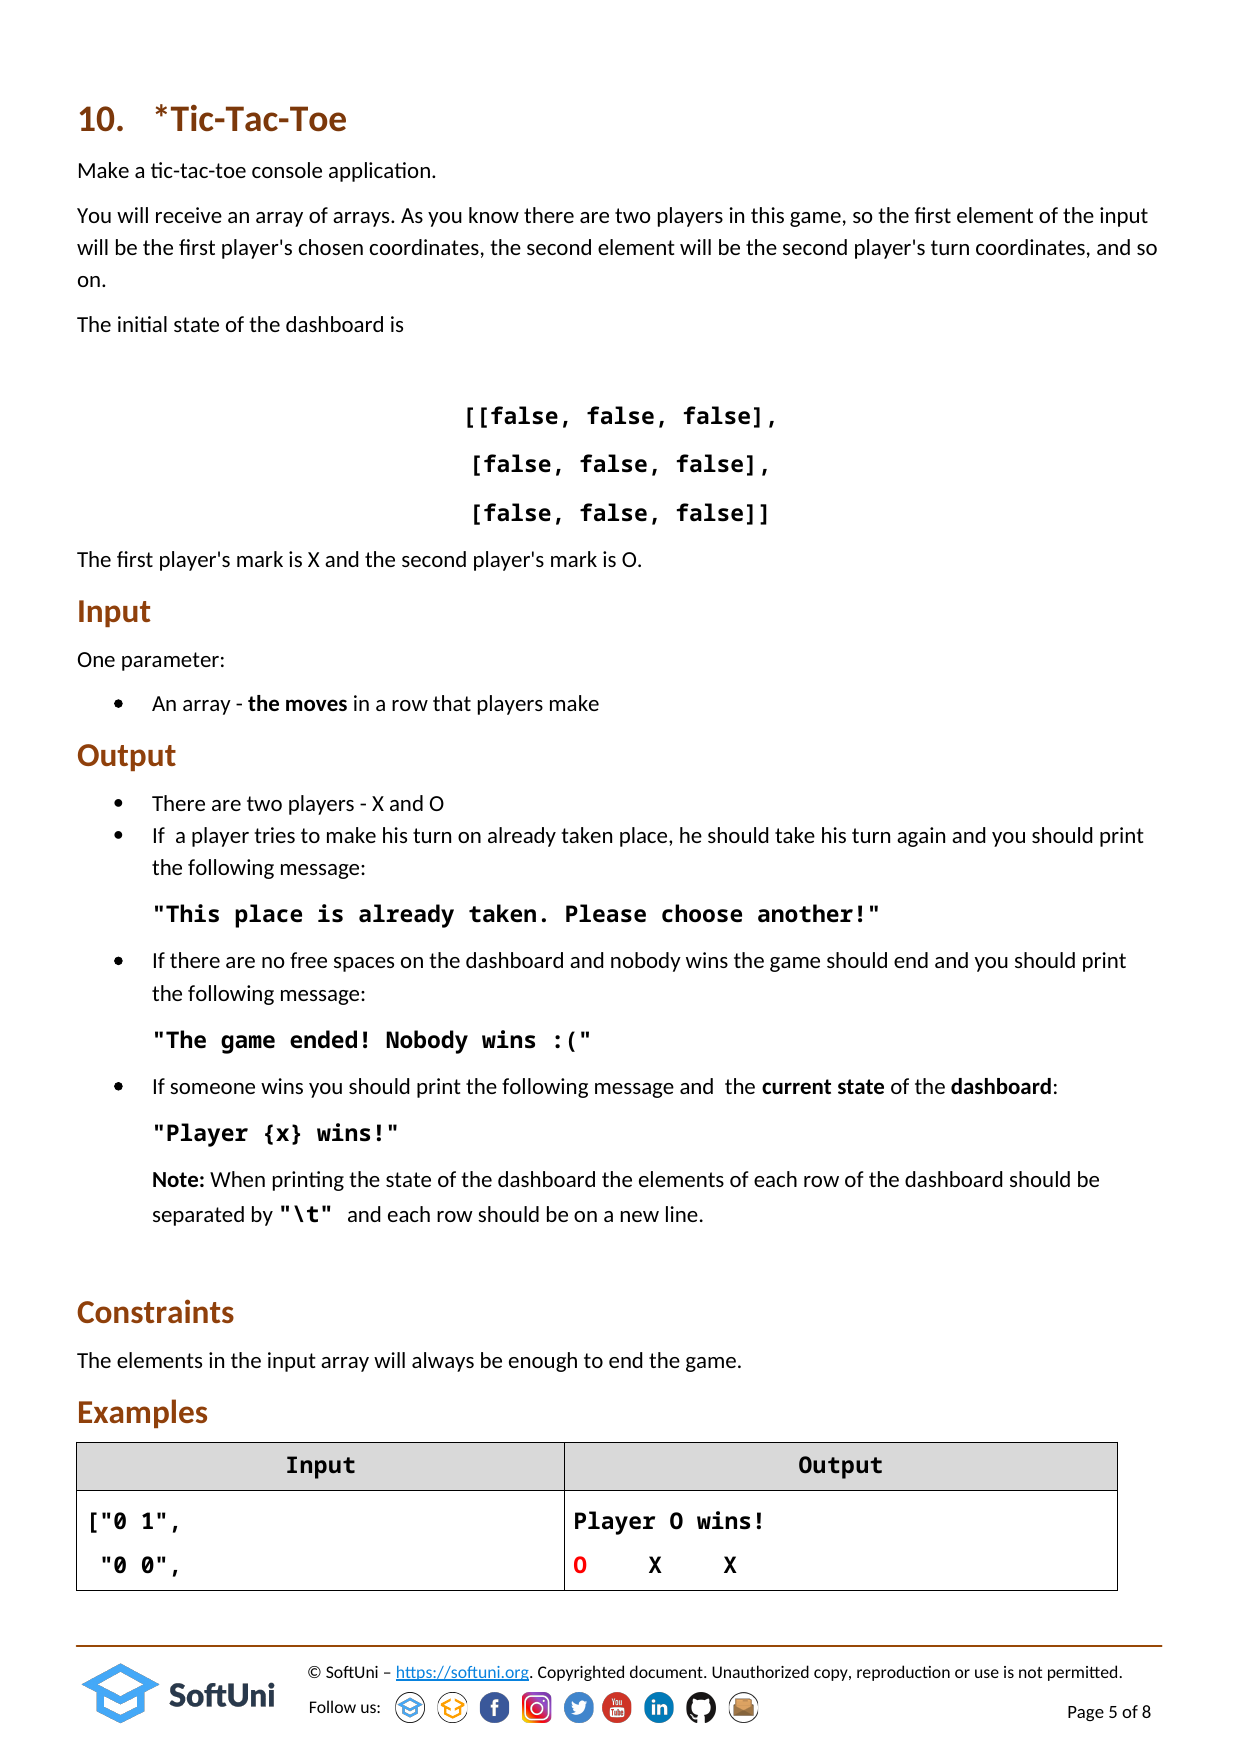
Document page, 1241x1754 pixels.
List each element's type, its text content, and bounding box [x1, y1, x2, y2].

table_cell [565, 1491, 1117, 1590]
list There are two players - X and O [114, 789, 1163, 817]
picture [644, 1714, 653, 1723]
subtitle *Tic-Tac-Toe [77, 95, 1163, 141]
picture [665, 1714, 674, 1723]
picture [658, 1705, 667, 1714]
picture [728, 1692, 759, 1723]
list An array - the moves in a row that players make [114, 689, 1163, 717]
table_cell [77, 1491, 564, 1590]
picture [602, 1692, 632, 1723]
text The first player's mark is X and the second player's mark is O. [77, 545, 1163, 573]
text The elements in the input array will always be enough to end the game. [77, 1346, 1163, 1374]
text "The game ended! Nobody wins :(" [152, 1023, 1163, 1055]
text You will receive an array of arrays. As you know there are two players in this game, so the first element of the input will be the first player's chosen coordinates, the second element will be the second player's turn coordinates, and so on. [77, 201, 1163, 293]
text "Player {x} wins!" [77, 1117, 1163, 1148]
picture [395, 1692, 425, 1723]
text One parameter: [77, 645, 1163, 673]
picture [522, 1692, 552, 1723]
list If there are no free spaces on the dashboard and nobody wins the game should end and you should print the following message: [114, 947, 1163, 1007]
picture [644, 1692, 653, 1701]
text Note: When printing the state of the dashboard the elements of each row of the dashboard should be separated by "\t" and each row should be on a new line. [152, 1165, 1163, 1229]
picture [686, 1692, 716, 1723]
subtitle Output [77, 734, 1163, 775]
text [false, false, false]] [77, 496, 1163, 528]
subtitle Constraints [77, 1291, 1163, 1332]
subtitle Examples [77, 1391, 1163, 1431]
text [[false, false, false], [77, 399, 1163, 431]
list If someone wins you should print the following message and the current state of the dashboard: [114, 1072, 1163, 1100]
picture [665, 1692, 674, 1701]
picture [75, 1658, 281, 1729]
text "This place is already taken. Please choose another!" [77, 898, 1163, 929]
list If a player tries to make his turn on already taken place, he should take his turn again and you should print the following message: [114, 821, 1163, 882]
text The initial state of the dashboard is [77, 310, 1163, 338]
picture [479, 1692, 510, 1723]
table_header Output [565, 1443, 1117, 1490]
picture [564, 1692, 594, 1723]
text [false, false, false], [77, 448, 1163, 479]
text Make a tic-tac-toe console application. [77, 156, 1163, 184]
picture [437, 1692, 468, 1723]
table_header Input [77, 1443, 564, 1490]
subtitle Input [77, 589, 1163, 630]
